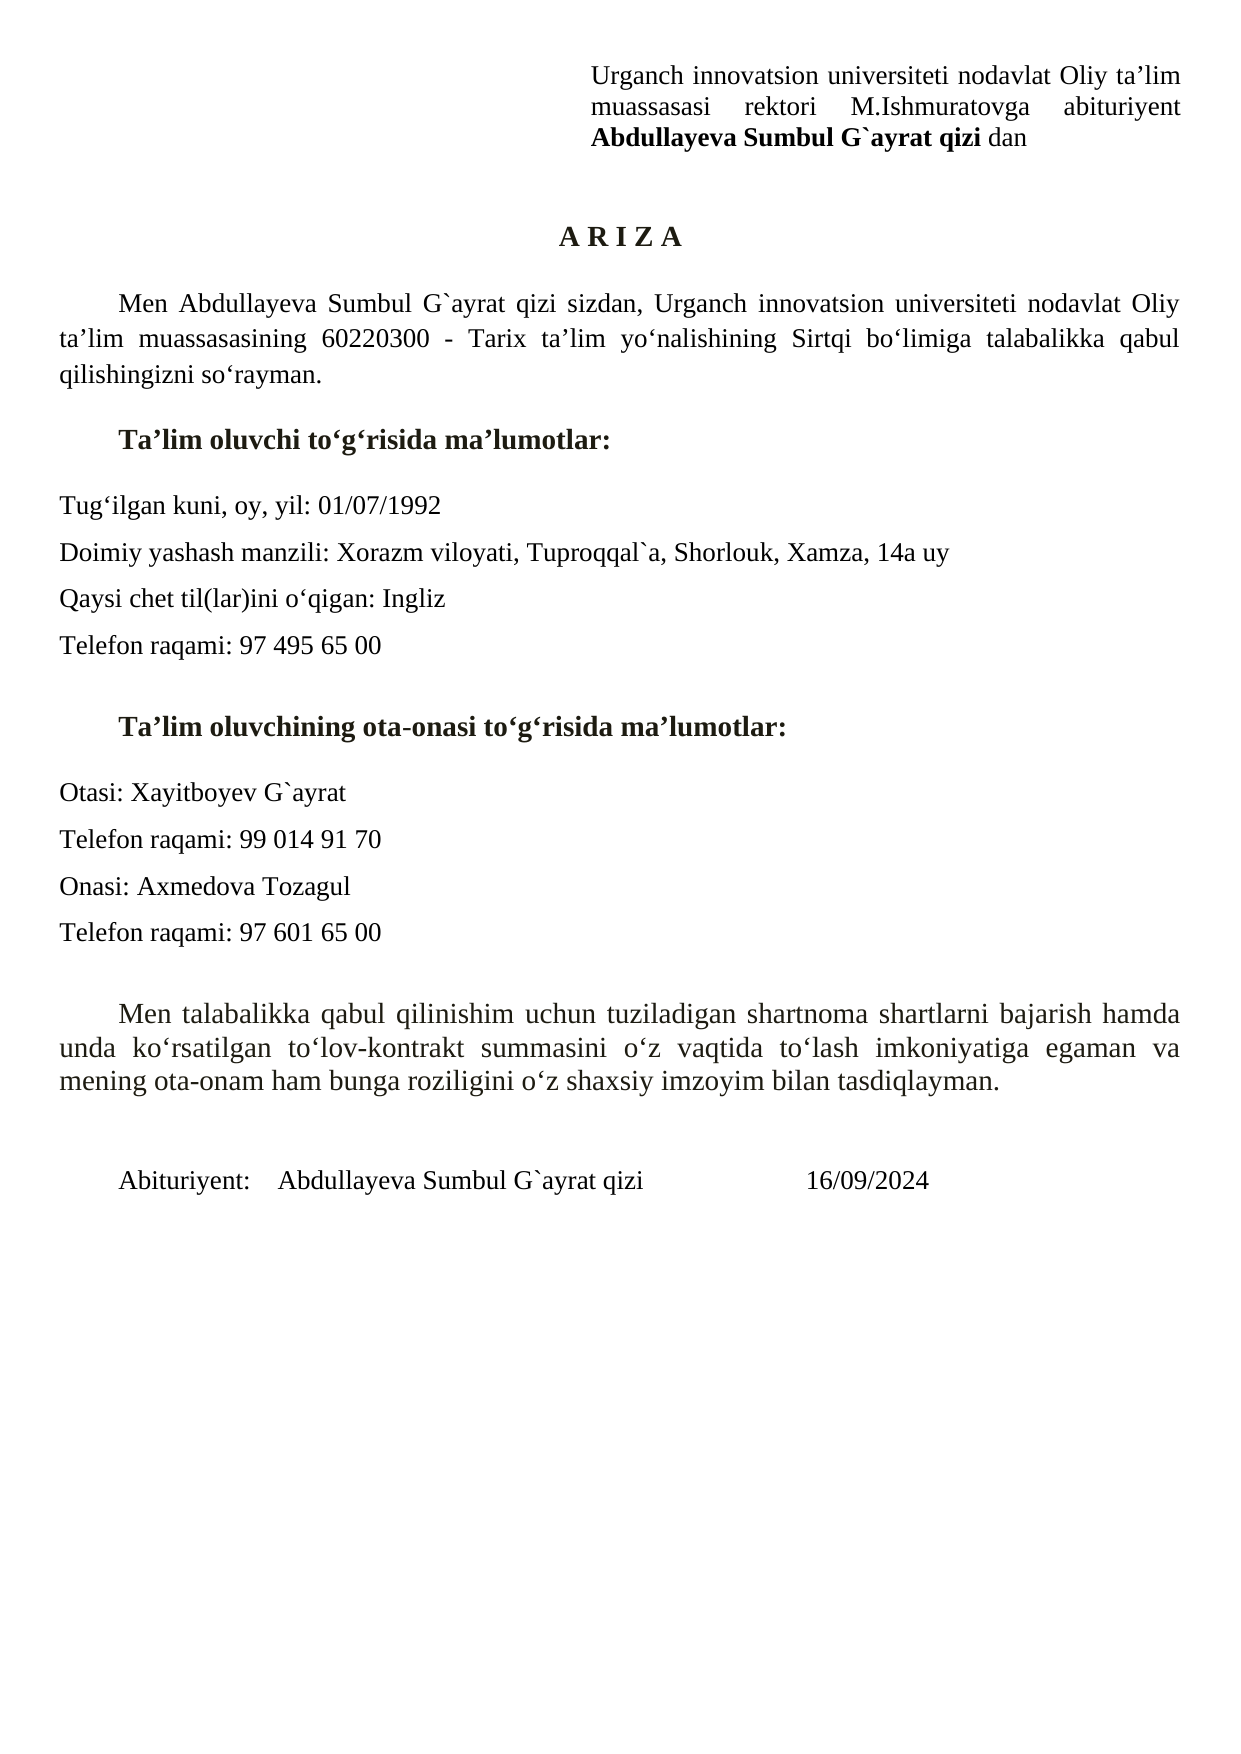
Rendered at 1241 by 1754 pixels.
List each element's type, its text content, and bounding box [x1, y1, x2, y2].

text Men talabalikka qabul qilinishim uchun tuziladigan shartnoma shartlarni bajarish hamda unda ko‘rsatilgan to‘lov-kontrakt summasini o‘z vaqtida to‘lash imkoniyatiga egaman va mening ota-onam ham bunga roziligini oʻz shaxsiy imzoyim bilan tasdiqlayman. [59, 996, 1181, 1097]
text Doimiy yashash manzili: Xorazm viloyati, Tuproqqal`a, Shorlouk, Xamza, 14a uy [59, 536, 1181, 567]
text Men Abdullayeva Sumbul G`ayrat qizi sizdan, Urganch innovatsion universiteti nodavlat Oliy ta’lim muassasasining 60220300 - Tarix ta’lim yo‘nalishining Sirtqi bo‘limiga talabalikka qabul qilishingizni so‘rayman. [59, 287, 1181, 389]
text Telefon raqami: 97 495 65 00 [59, 629, 1181, 660]
text Qaysi chet til(lar)ini o‘qigan: Ingliz [59, 582, 1181, 613]
text Ta’lim oluvchi to‘g‘risida ma’lumotlar: [59, 422, 1181, 455]
text Urganch innovatsion universiteti nodavlat Oliy ta’lim muassasasi rektori M.Ishmuratovga abituriyent Abdullayeva Sumbul G`ayrat qizi dan [591, 59, 1181, 152]
text Abituriyent: Abdullayeva Sumbul G`ayrat qizi 16/09/2024 [59, 1164, 1181, 1195]
text Telefon raqami: 97 601 65 00 [59, 916, 1181, 947]
text Ta’lim oluvchining ota-onasi to‘g‘risida ma’lumotlar: [59, 709, 1181, 743]
text A R I Z A [59, 219, 1181, 253]
text Tug‘ilgan kuni, oy, yil: 01/07/1992 [59, 489, 1181, 520]
text Otasi: Xayitboyev G`ayrat [59, 776, 1181, 807]
text Telefon raqami: 99 014 91 70 [59, 823, 1181, 854]
text Onasi: Axmedova Tozagul [59, 869, 1181, 901]
